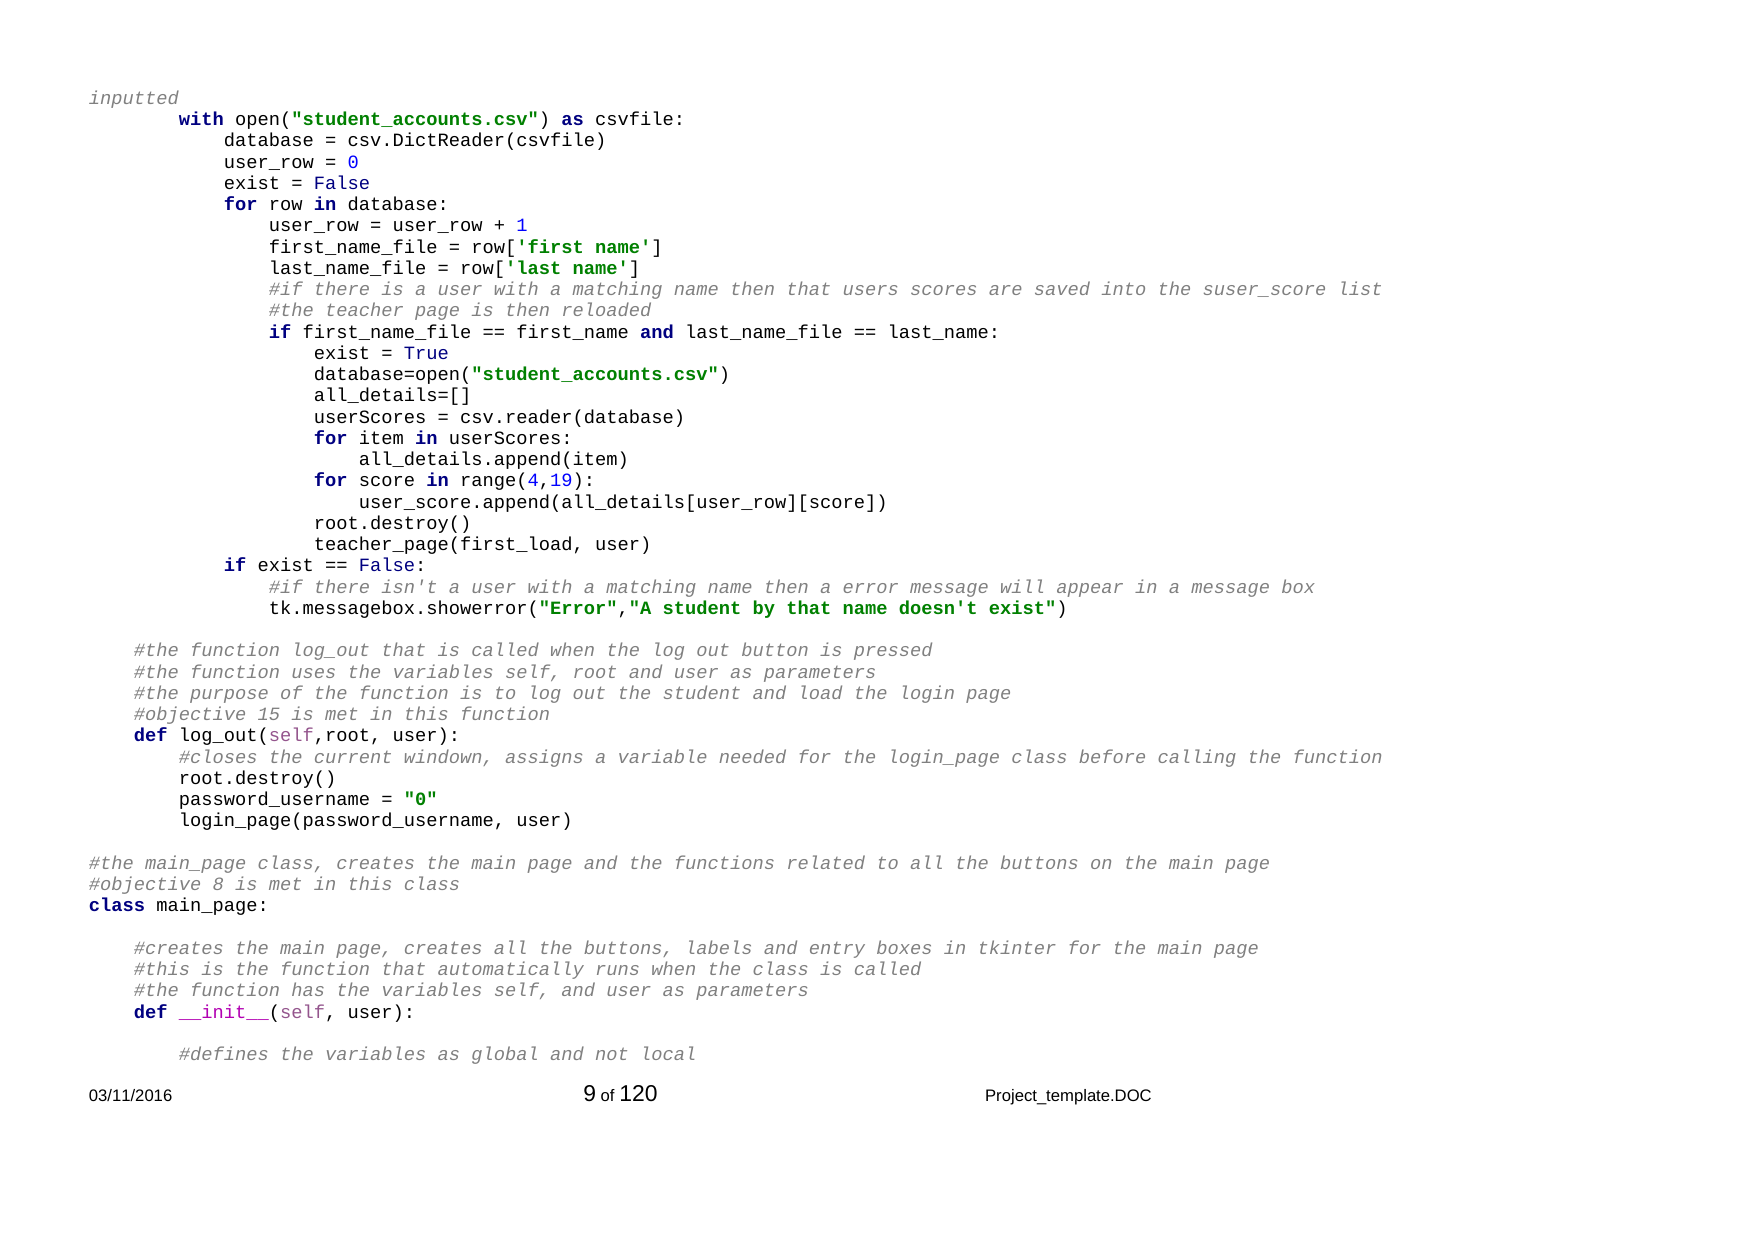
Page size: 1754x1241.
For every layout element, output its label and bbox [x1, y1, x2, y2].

text [89, 89, 1651, 1066]
